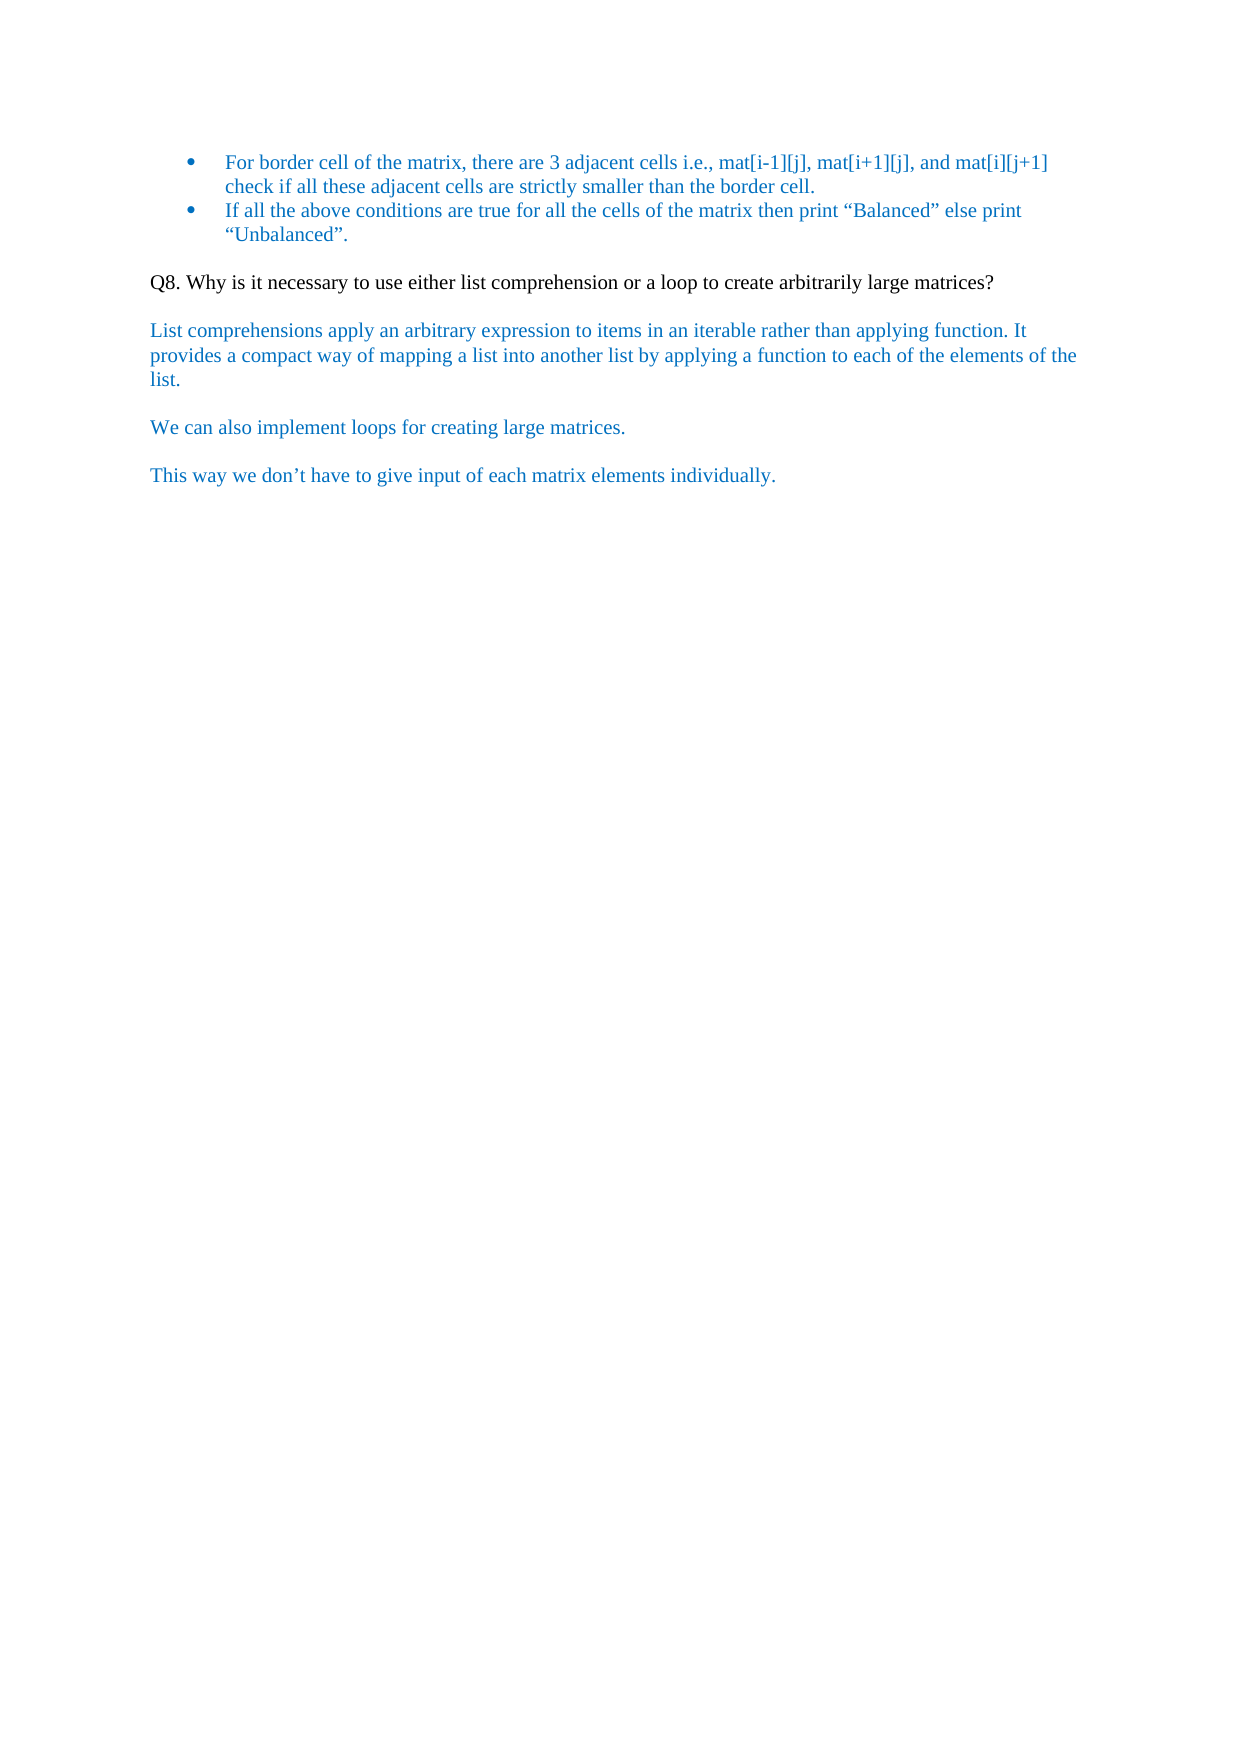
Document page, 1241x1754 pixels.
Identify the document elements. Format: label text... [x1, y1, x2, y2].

list For border cell of the matrix, there are 3 adjacent cells i.e., mat[i-1][j], mat[i+1][j], and mat[i][j+1] check if all these adjacent cells are strictly smaller than the border cell. [187, 150, 1090, 198]
text Q8. Why is it necessary to use either list comprehension or a loop to create arbitrarily large matrices? [150, 270, 1090, 294]
text This way we don’t have to give input of each matrix elements individually. [150, 463, 1090, 487]
list If all the above conditions are true for all the cells of the matrix then print “Balanced” else print “Unbalanced”. [187, 198, 1090, 246]
text List comprehensions apply an arbitrary expression to items in an iterable rather than applying function. It provides a compact way of mapping a list into another list by applying a function to each of the elements of the list. [150, 318, 1090, 391]
text We can also implement loops for creating large matrices. [150, 415, 1090, 439]
